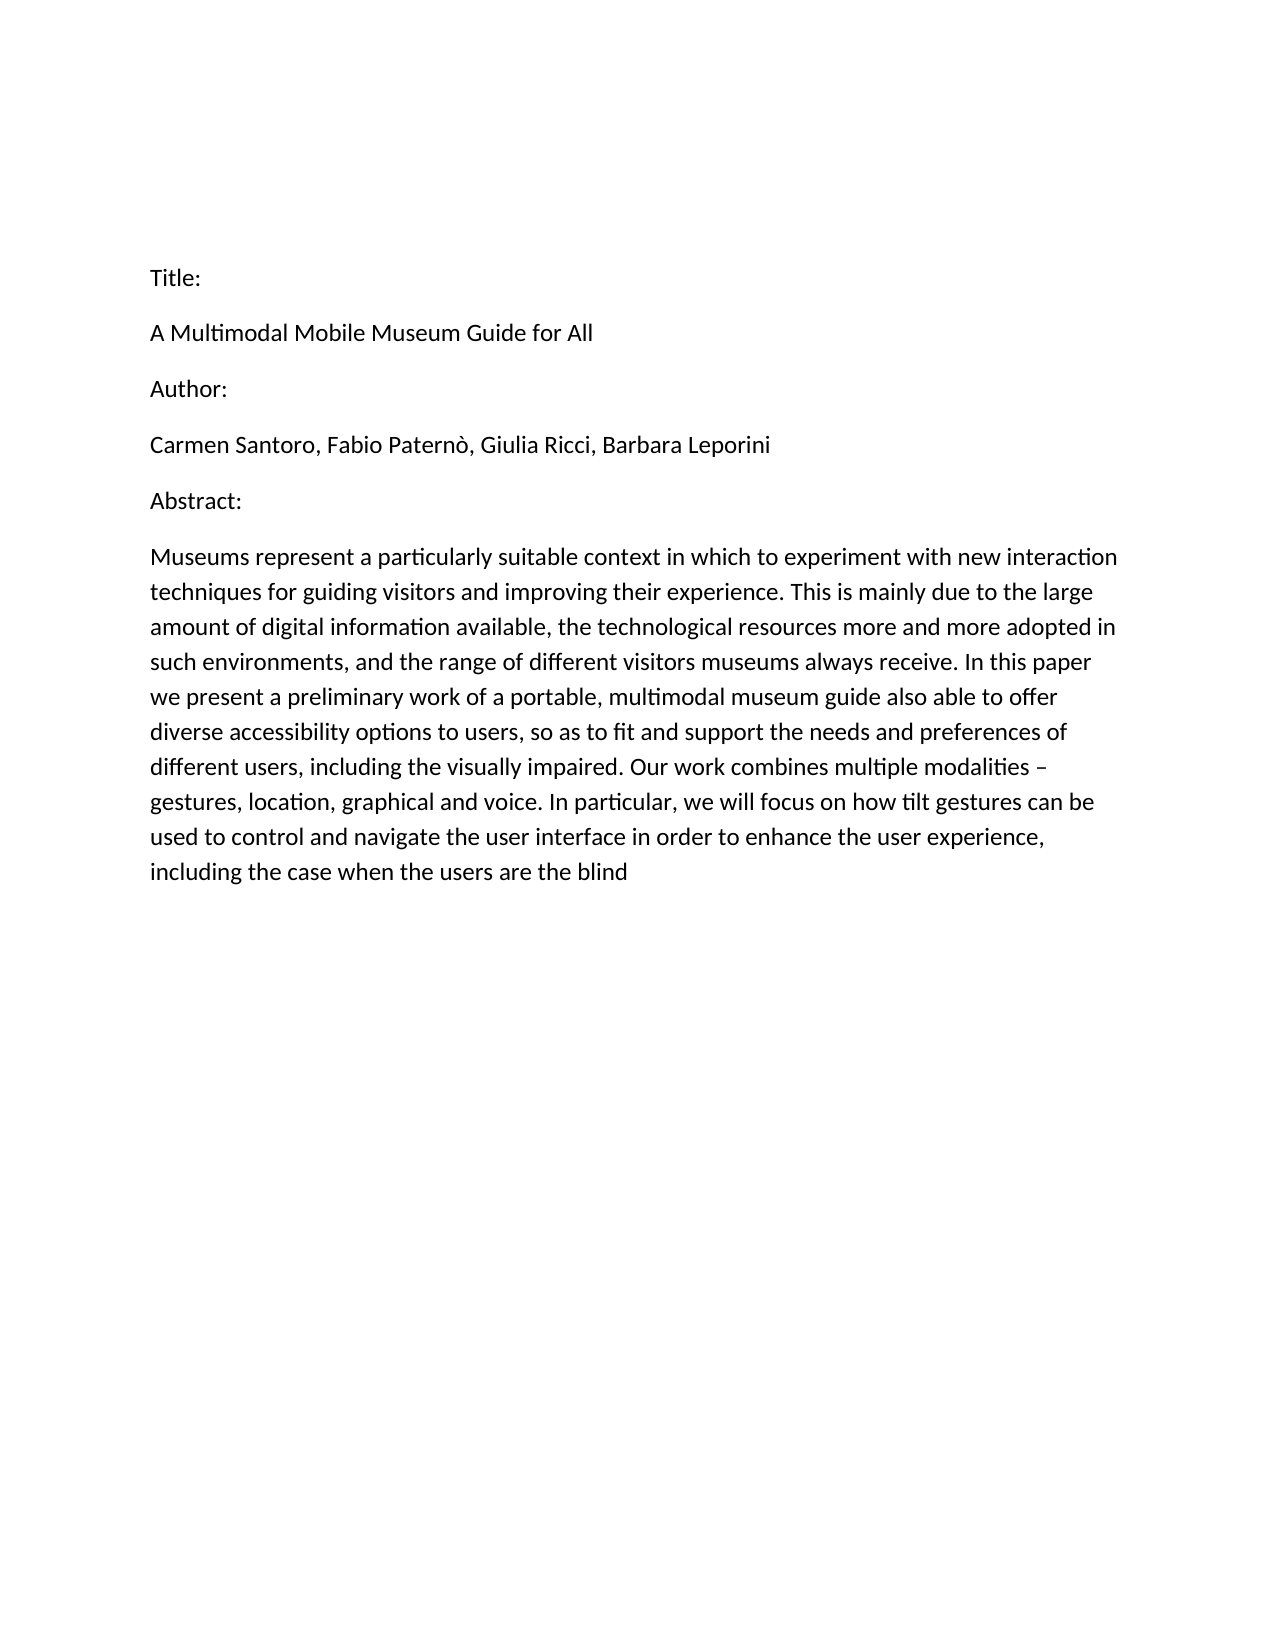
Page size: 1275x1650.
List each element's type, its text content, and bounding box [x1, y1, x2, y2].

text Carmen Santoro, Fabio Paternò, Giulia Ricci, Barbara Leporini [150, 429, 1125, 460]
text A Multimodal Mobile Museum Guide for All [150, 317, 1125, 348]
text Author: [150, 373, 1125, 404]
text Title: [150, 262, 1125, 292]
text Abstract: [150, 485, 1125, 516]
text Museums represent a particularly suitable context in which to experiment with new interaction techniques for guiding visitors and improving their experience. This is mainly due to the large amount of digital information available, the technological resources more and more adopted in such environments, and the range of different visitors museums always receive. In this paper we present a preliminary work of a portable, multimodal museum guide also able to offer diverse accessibility options to users, so as to fit and support the needs and preferences of different users, including the visually impaired. Our work combines multiple modalities –gestures, location, graphical and voice. In particular, we will focus on how tilt gestures can be used to control and navigate the user interface in order to enhance the user experience, including the case when the users are the blind [150, 541, 1125, 886]
